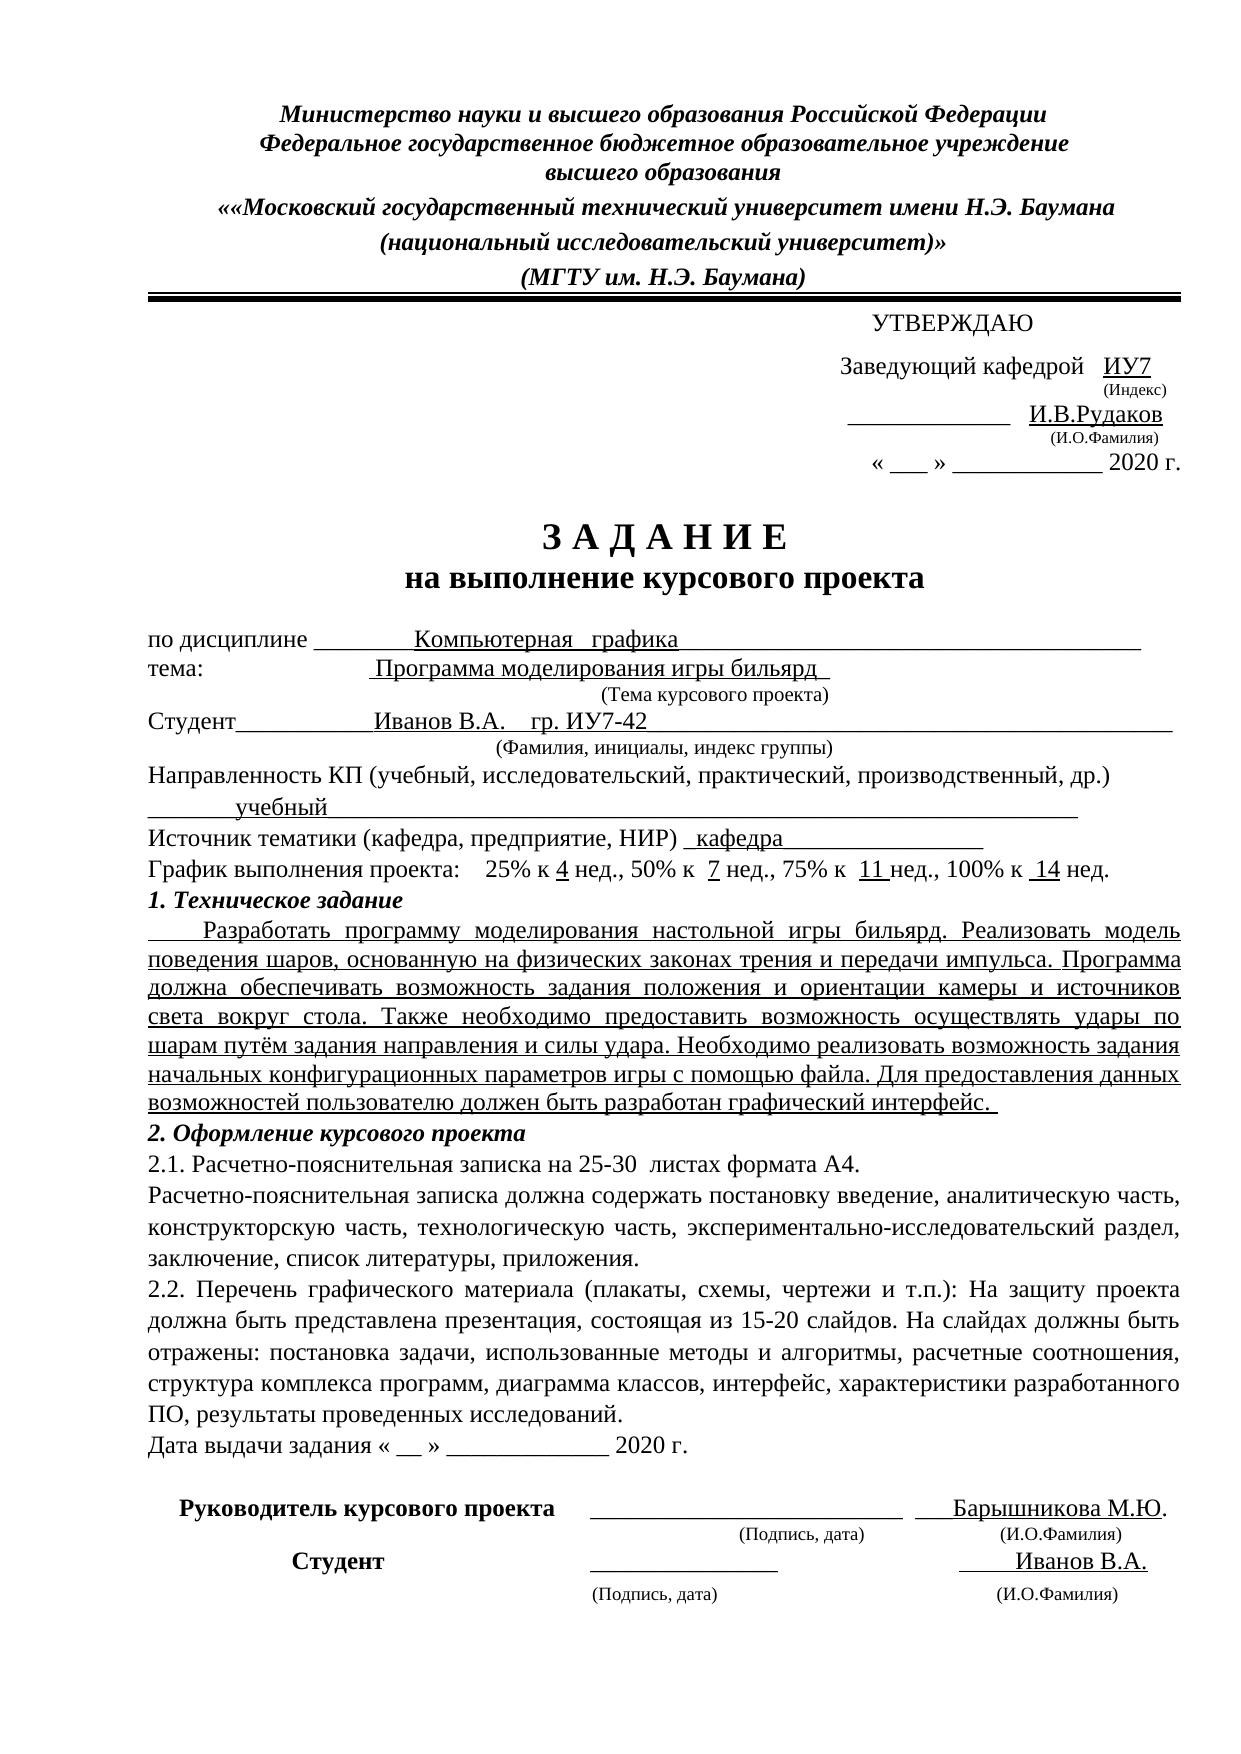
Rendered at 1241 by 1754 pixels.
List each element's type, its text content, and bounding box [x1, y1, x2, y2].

text (И.О.Фамилия) [148, 428, 1181, 447]
text (Индекс) [148, 380, 1167, 399]
text ЗАДАНИЕ [148, 514, 1181, 557]
text (Подпись, дата) (И.О.Фамилия) [148, 1575, 1181, 1607]
text _____________ И.В.Рудаков [148, 399, 1181, 428]
text Заведующий кафедрой ИУ7 [148, 351, 1181, 380]
text (национальный исследовательский университет)» [148, 227, 1181, 255]
text _______учебный____________________________________________________________ [148, 790, 1181, 821]
text 2.2. Перечень графического материала (плакаты, схемы, чертежи и т.п.): На защиту проекта должна быть представлена презентация, состоящая из 15-20 слайдов. На слайдах должны быть отражены: постановка задачи, использованные методы и алгоритмы, расчетные соотношения, структура комплекса программ, диаграмма классов, интерфейс, характеристики разработанного ПО, результаты проведенных исследований. [148, 1272, 1181, 1429]
text График выполнения проекта: 25% к 4 нед., 50% к 7 нед., 75% к 11 нед., 100% к 14 нед. [148, 852, 1181, 884]
text Разработать программу моделирования настольной игры бильярд. Реализовать модель поведения шаров, основанную на физических законах трения и передачи импульса. Программа должна обеспечивать возможность задания положения и ориентации камеры и источников света вокруг стола. Также необходимо предоставить возможность осуществлять удары по шарам путём задания направления и силы удара. Необходимо реализовать возможность задания начальных конфигурационных параметров игры с помощью файла. Для предоставления данных возможностей пользователю должен быть разработан графический интерфейс. [148, 1028, 1181, 1084]
text Направленность КП (учебный, исследовательский, практический, производственный, др.) [148, 759, 1181, 790]
text высшего образования [148, 157, 1181, 185]
text по дисциплине ________Компьютерная графика_____________________________________ [148, 624, 1181, 653]
text Руководитель курсового проекта _________________________ ___Барышникова М.Ю. [148, 1491, 1181, 1522]
text (МГТУ им. Н.Э. Баумана) [148, 262, 1181, 292]
text Студент _______________ Иванов В.А. [148, 1544, 1181, 1575]
text Студент___________Иванов В.А. гр. ИУ7-42__________________________________________ [148, 706, 1181, 735]
text на выполнение курсового проекта [148, 557, 1181, 596]
text ««Московский государственный технический университет имени Н.Э. Баумана [148, 192, 1181, 220]
text Расчетно-пояснительная записка должна содержать постановку введение, аналитическую часть, конструкторскую часть, технологическую часть, экспериментально-исследовательский раздел, заключение, список литературы, приложения. [148, 1179, 1181, 1272]
text « ___ » ____________ 2020 г. [148, 447, 1181, 476]
text Федеральное государственное бюджетное образовательное учреждение [148, 128, 1181, 157]
text (Подпись, дата) (И.О.Фамилия) [148, 1522, 1122, 1544]
text (Фамилия, инициалы, индекс группы) [148, 735, 1181, 759]
text 1. Техническое задание [148, 884, 1181, 915]
text Источник тематики (кафедра, предприятие, НИР) _кафедра________________ [148, 821, 1181, 852]
text 2.1. Расчетно-пояснительная записка на 25-30 листах формата А4. [148, 1147, 1181, 1179]
text УТВЕРЖДАЮ [148, 308, 1033, 337]
text тема: Программа моделирования игры бильярд_ [148, 653, 1181, 682]
text Дата выдачи задания « __ » _____________ 2020 г. [148, 1429, 1181, 1460]
text 2. Оформление курсового проекта [148, 1116, 1181, 1147]
text Министерство науки и высшего образования Российской Федерации [148, 99, 1181, 128]
text (Тема курсового проекта) [148, 682, 1181, 706]
